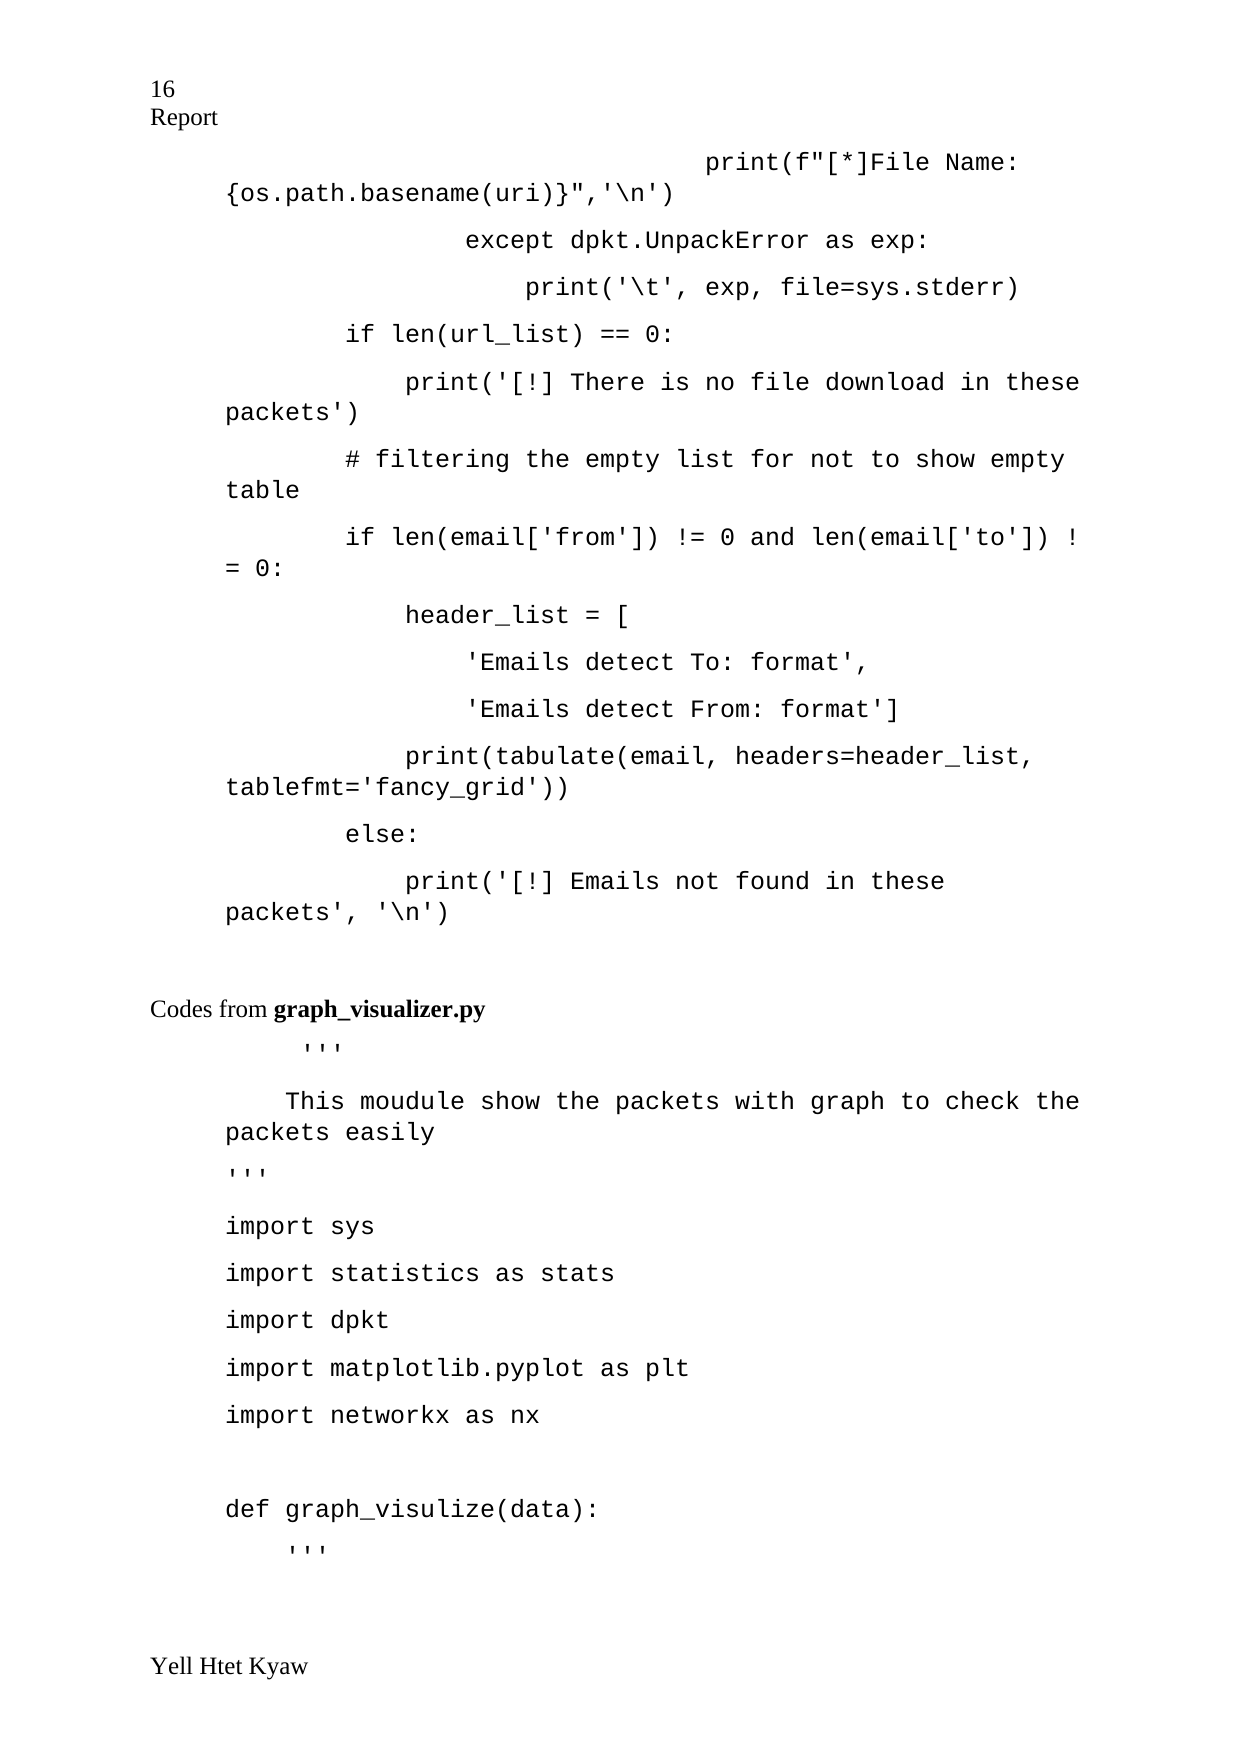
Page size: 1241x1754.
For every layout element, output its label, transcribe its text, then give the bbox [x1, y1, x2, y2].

text 'Emails detect From: format'] [225, 697, 1090, 725]
text def graph_visulize(data): [225, 1497, 1090, 1525]
text import matplotlib.pyplot as plt [225, 1355, 1090, 1383]
text print(tabulate(email, headers=header_list, tablefmt='fancy_grid')) [225, 744, 1090, 803]
text if len(url_list) == 0: [225, 322, 1090, 350]
text import statistics as stats [225, 1261, 1090, 1289]
text import networkx as nx [225, 1402, 1090, 1431]
text if len(email['from']) != 0 and len(email['to']) != 0: [225, 525, 1090, 583]
text import dpkt [225, 1308, 1090, 1336]
text This moudule show the packets with graph to check the packets easily [225, 1089, 1090, 1147]
text 'Emails detect To: format', [225, 649, 1090, 678]
text # filtering the empty list for not to show empty table [225, 447, 1090, 506]
text ''' [225, 1166, 1090, 1195]
text print(f"[*]File Name: {os.path.basename(uri)}",'\n') [225, 150, 1090, 209]
text print('[!] There is no file download in these packets') [225, 369, 1090, 428]
text ''' [225, 1041, 1090, 1070]
text except dpkt.UnpackError as exp: [225, 228, 1090, 256]
text print('\t', exp, file=sys.stderr) [225, 275, 1090, 303]
text Codes from graph_visualizer.py [150, 994, 1090, 1022]
text ''' [225, 1544, 1090, 1572]
text import sys [225, 1213, 1090, 1242]
text else: [225, 822, 1090, 850]
text print('[!] Emails not found in these packets', '\n') [225, 869, 1090, 928]
text header_list = [ [225, 602, 1090, 631]
